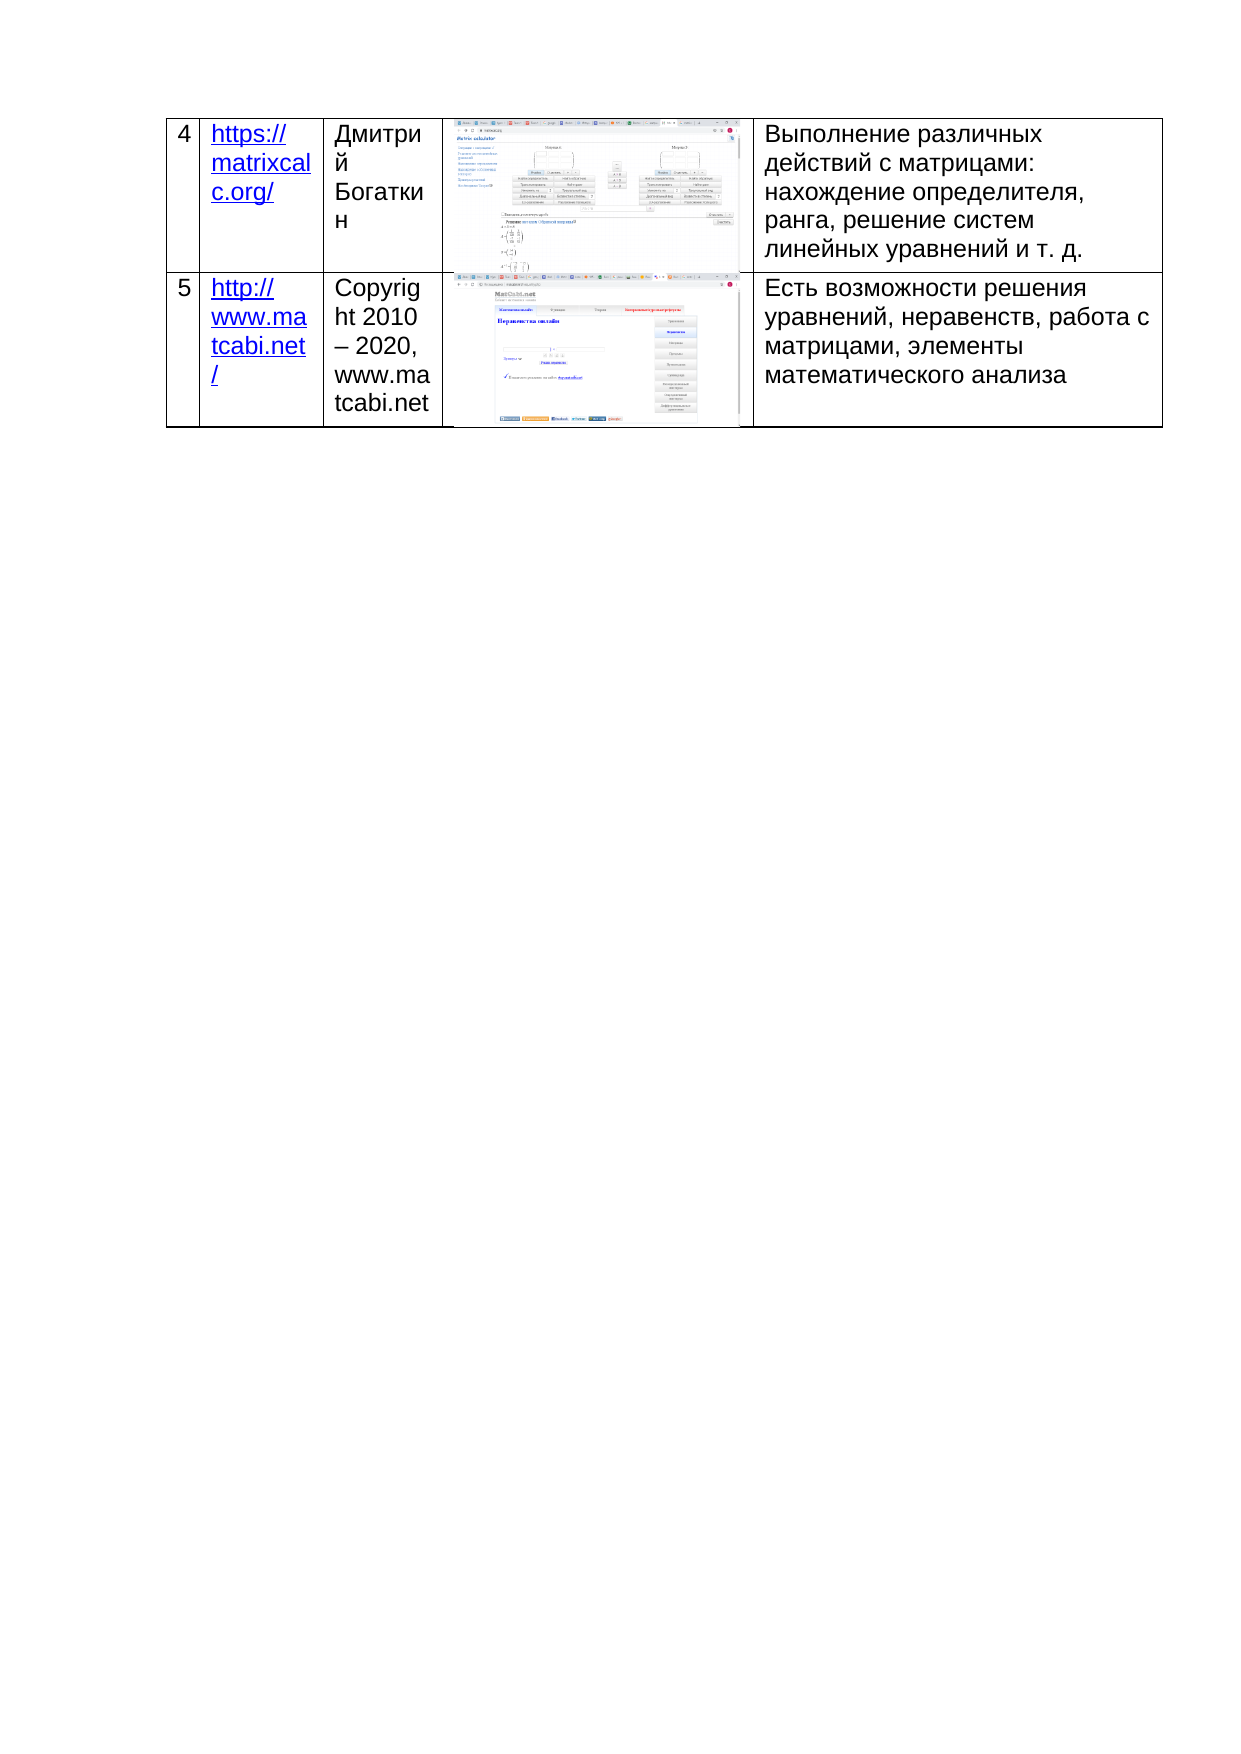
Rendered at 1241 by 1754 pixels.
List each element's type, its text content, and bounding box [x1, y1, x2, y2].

table_cell Дмитрий Богаткин [324, 119, 442, 272]
table_cell [740, 119, 753, 272]
picture [454, 119, 740, 427]
table_cell Есть возможности решения уравнений, неравенств, работа с матрицами, элементы математического анализа [754, 273, 1162, 426]
table_cell [443, 273, 454, 426]
table_cell [740, 273, 753, 426]
table_cell 5 [167, 273, 199, 426]
table_cell [443, 119, 454, 272]
table_cell 4 [167, 119, 199, 272]
table_cell Copyright 2010 – 2020, www.matcabi.net [324, 273, 442, 426]
table_cell Выполнение различных действий с матрицами: нахождение определителя, ранга, решение систем линейных уравнений и т. д. [754, 119, 1162, 272]
table_cell https://matrixcalc.org/ [200, 119, 323, 272]
table_cell http://www.matcabi.net/ [200, 273, 323, 426]
